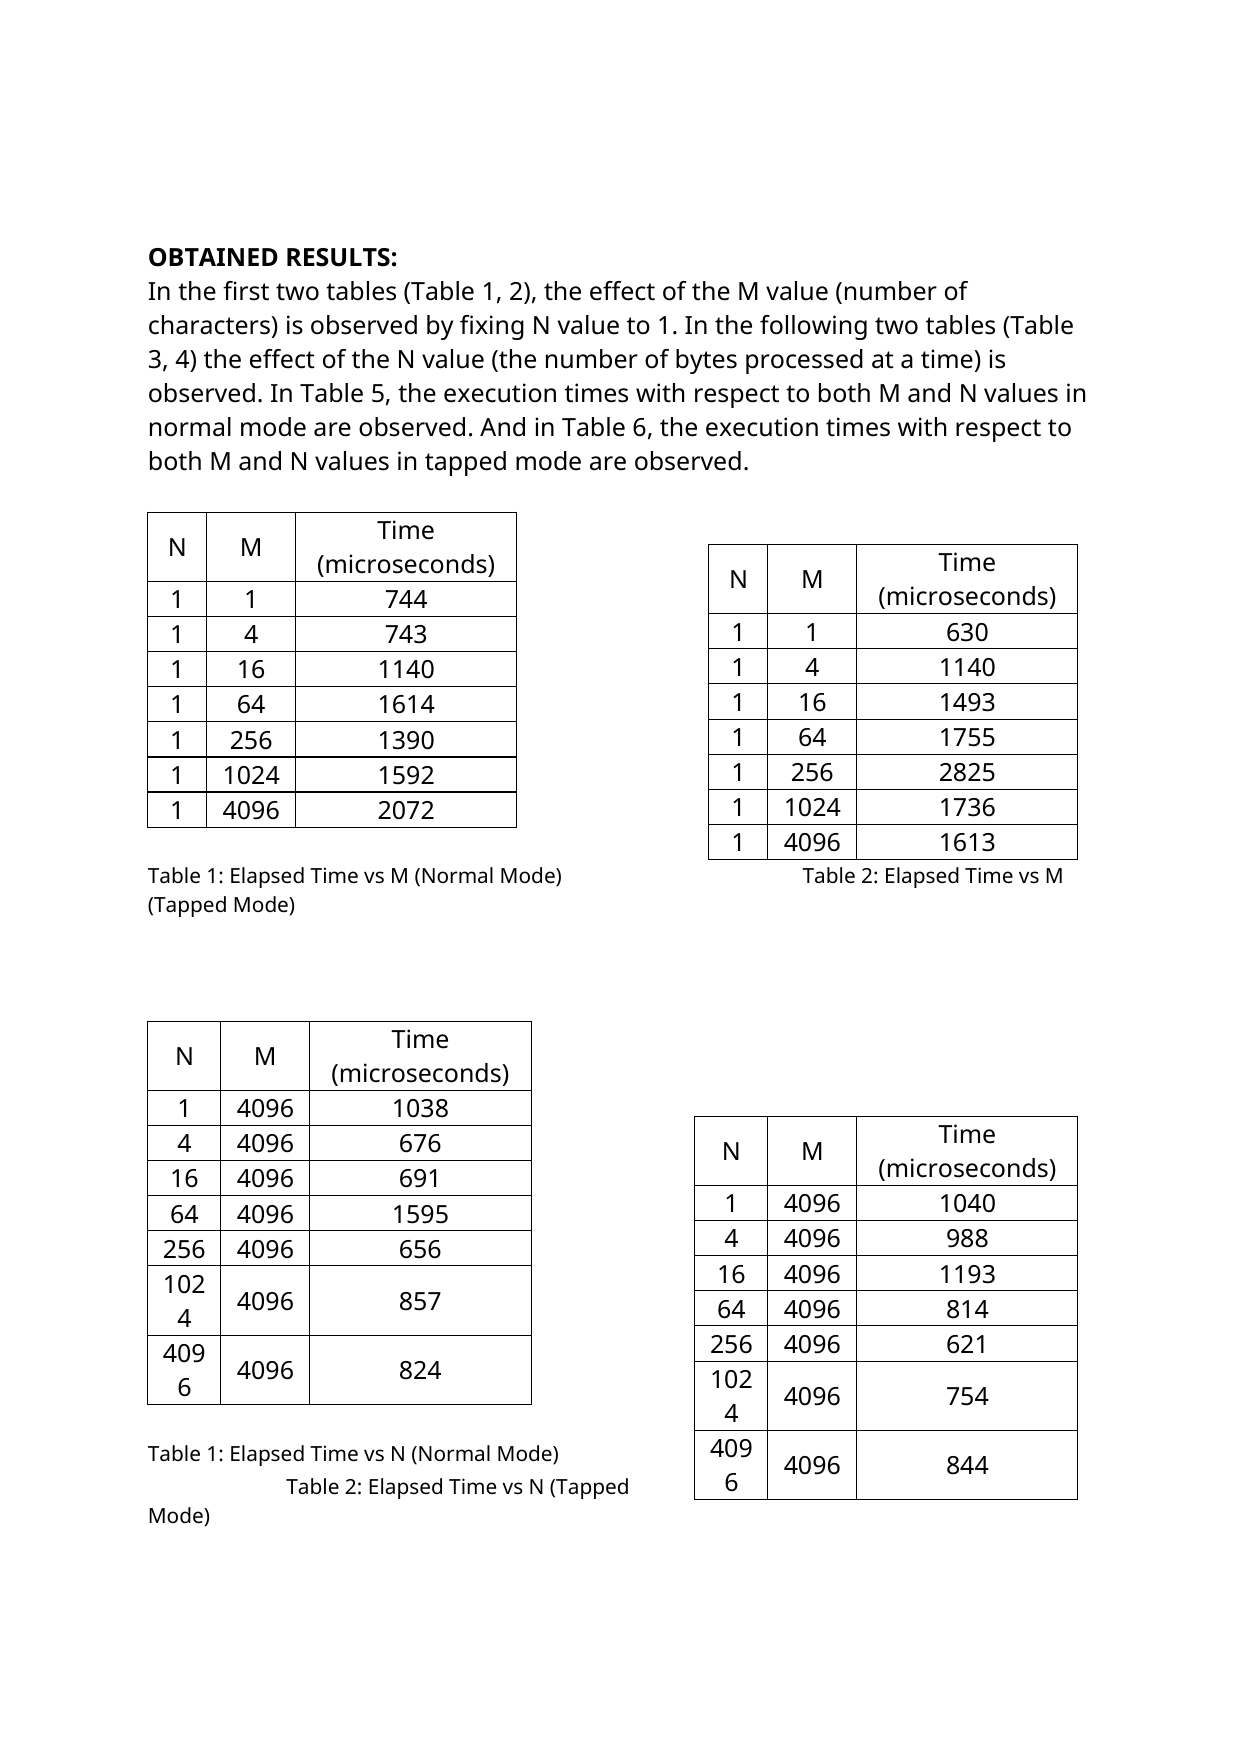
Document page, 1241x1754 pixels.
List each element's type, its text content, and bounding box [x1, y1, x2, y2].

table_header Time (microseconds) [296, 513, 516, 581]
table_cell 1140 [857, 649, 1077, 683]
table_cell 1 [207, 582, 295, 616]
table_cell 2825 [857, 755, 1077, 789]
table_cell 4096 [221, 1091, 309, 1125]
table_cell 1 [709, 614, 767, 648]
table_cell 988 [857, 1221, 1077, 1255]
table_cell 4096 [768, 1431, 856, 1499]
table_cell 4096 [768, 1362, 856, 1430]
table_cell 744 [296, 582, 516, 616]
text In the first two tables (Table 1, 2), the effect of the M value (number of characters) is observed by fixing N value to 1. In the following two tables (Table 3, 4) the effect of the N value (the number of bytes processed at a time) is observed. In Table 5, the execution times with respect to both M and N values in normal mode are observed. And in Table 6, the execution times with respect to both M and N values in tapped mode are observed. [148, 273, 1093, 478]
table_cell 4 [207, 617, 295, 651]
table_cell 1 [709, 755, 767, 789]
table_header Time (microseconds) [310, 1022, 531, 1090]
table_cell 64 [148, 1196, 220, 1230]
table_cell 630 [857, 614, 1077, 648]
table_cell 1 [709, 720, 767, 753]
table_cell 4096 [221, 1126, 309, 1160]
table_cell 1193 [857, 1256, 1077, 1290]
table_cell 676 [310, 1126, 531, 1160]
table_header Time (microseconds) [857, 1117, 1077, 1185]
table_cell 1595 [310, 1196, 531, 1230]
table_cell 814 [857, 1291, 1077, 1325]
table_cell 16 [695, 1256, 767, 1290]
table_cell 1493 [857, 684, 1077, 718]
table_cell 256 [207, 722, 295, 756]
table_cell 691 [310, 1161, 531, 1195]
table_cell 4096 [221, 1161, 309, 1195]
table_cell 1 [148, 722, 206, 756]
table_cell 256 [768, 755, 856, 789]
table_header N [709, 545, 767, 613]
table_header N [695, 1117, 767, 1185]
table_cell 4096 [221, 1266, 309, 1334]
table_cell 1 [148, 582, 206, 616]
text Table 1: Elapsed Time vs M (Normal Mode) Table 2: Elapsed Time vs M (Tapped Mode) [148, 862, 1093, 918]
table_header M [207, 513, 295, 581]
table_cell 64 [768, 720, 856, 753]
table_cell 1 [148, 687, 206, 721]
table_cell 4096 [768, 825, 856, 859]
table_cell 1038 [310, 1091, 531, 1125]
table_cell 1 [768, 614, 856, 648]
table_cell 4096 [768, 1291, 856, 1325]
table_cell 1614 [296, 687, 516, 721]
table_cell 64 [695, 1291, 767, 1325]
table_cell 1613 [857, 825, 1077, 859]
table_cell 1 [148, 758, 206, 791]
table_cell 754 [857, 1362, 1077, 1430]
table_cell 4 [695, 1221, 767, 1255]
table_cell 1390 [296, 722, 516, 756]
table_cell 1024 [148, 1266, 220, 1334]
table_header M [768, 1117, 856, 1185]
table_header M [221, 1022, 309, 1090]
table_cell 1 [148, 617, 206, 651]
table_cell 256 [148, 1231, 220, 1265]
table_cell 621 [857, 1326, 1077, 1361]
table_cell 1 [709, 684, 767, 718]
table_cell 1592 [296, 758, 516, 791]
table_cell 4 [148, 1126, 220, 1160]
table_cell 857 [310, 1266, 531, 1334]
table_cell 844 [857, 1431, 1077, 1499]
table_cell 1024 [768, 790, 856, 824]
table_cell 16 [768, 684, 856, 718]
table_cell 4096 [148, 1336, 220, 1404]
table_cell 1 [148, 652, 206, 686]
table_cell 4096 [768, 1326, 856, 1361]
table_cell 1 [709, 825, 767, 859]
table_header Time (microseconds) [857, 545, 1077, 613]
table_cell 4096 [221, 1196, 309, 1230]
table_cell 1 [148, 793, 206, 827]
table_cell 4096 [207, 793, 295, 827]
table_cell 1 [695, 1186, 767, 1220]
table_cell 1 [148, 1091, 220, 1125]
table_cell 1140 [296, 652, 516, 686]
text Table 1: Elapsed Time vs N (Normal Mode) Table 2: Elapsed Time vs N (Tapped Mode) [148, 1439, 1093, 1530]
table_cell 64 [207, 687, 295, 721]
table_cell 4096 [768, 1256, 856, 1290]
table_header N [148, 1022, 220, 1090]
table_cell 4096 [695, 1431, 767, 1499]
table_cell 656 [310, 1231, 531, 1265]
table_cell 4096 [221, 1231, 309, 1265]
table_cell 1024 [207, 758, 295, 791]
table_cell 16 [148, 1161, 220, 1195]
table_cell 2072 [296, 793, 516, 827]
table_cell 256 [695, 1326, 767, 1361]
table_cell 4096 [221, 1336, 309, 1404]
table_cell 1024 [695, 1362, 767, 1430]
text OBTAINED RESULTS: [148, 239, 1093, 273]
table_header M [768, 545, 856, 613]
table_cell 1 [709, 649, 767, 683]
table_cell 824 [310, 1336, 531, 1404]
table_cell 4 [768, 649, 856, 683]
table_cell 16 [207, 652, 295, 686]
table_cell 1 [709, 790, 767, 824]
table_header N [148, 513, 206, 581]
table_cell 4096 [768, 1221, 856, 1255]
table_cell 1736 [857, 790, 1077, 824]
table_cell 1040 [857, 1186, 1077, 1220]
table_cell 1755 [857, 720, 1077, 753]
table_cell 743 [296, 617, 516, 651]
table_cell 4096 [768, 1186, 856, 1220]
